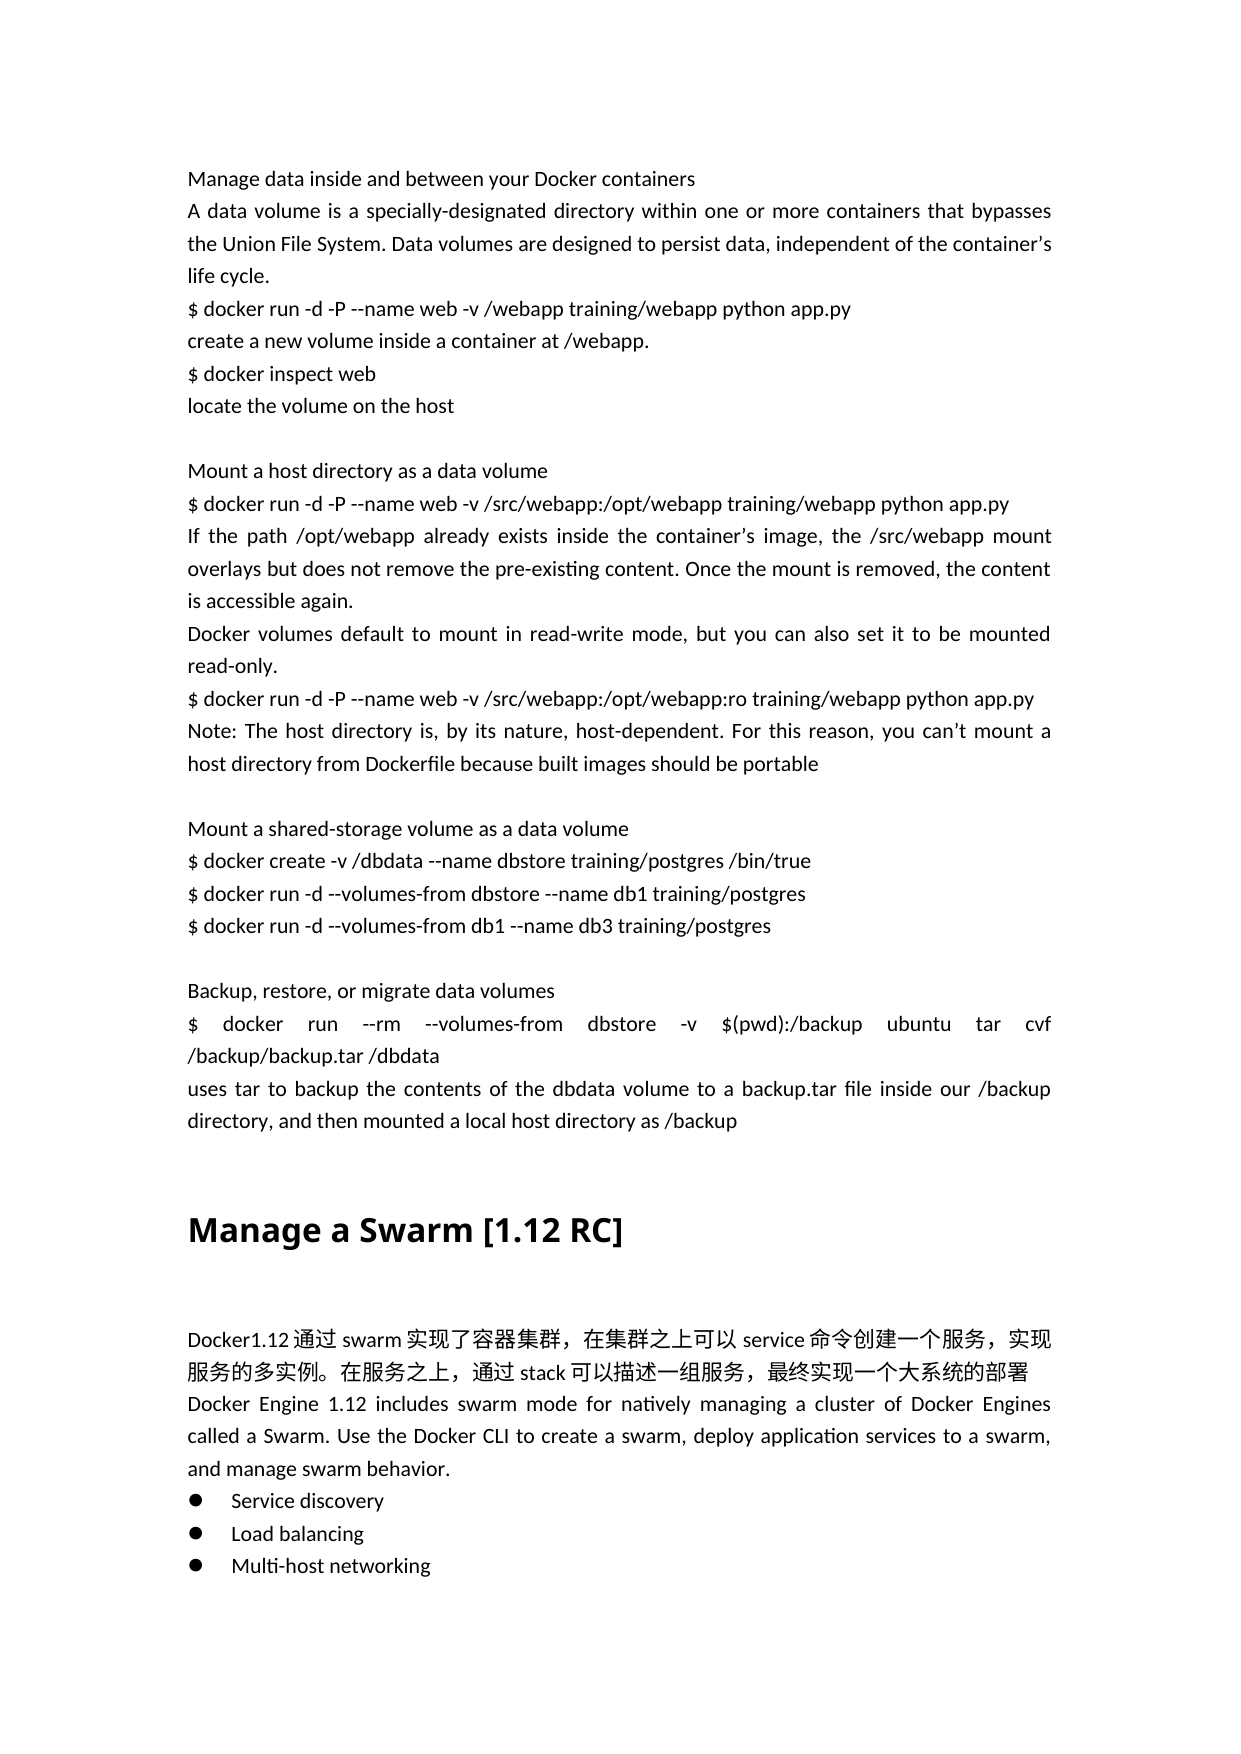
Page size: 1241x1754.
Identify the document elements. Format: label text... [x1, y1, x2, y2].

text $ docker run -d -P --name web -v /src/webapp:/opt/webapp:ro training/webapp python app.py [187, 682, 1053, 714]
text uses tar to backup the contents of the dbdata volume to a backup.tar file inside our /backup directory, and then mounted a local host directory as /backup [187, 1072, 1053, 1137]
list Load balancing [187, 1517, 1053, 1549]
text $ docker run --rm --volumes-from dbstore -v $(pwd):/backup ubuntu tar cvf /backup/backup.tar /dbdata [187, 1007, 1053, 1072]
text $ docker run -d -P --name web -v /webapp training/webapp python app.py [187, 292, 1053, 324]
text $ docker create -v /dbdata --name dbstore training/postgres /bin/true [187, 844, 1053, 877]
text Mount a host directory as a data volume [187, 454, 1053, 487]
text Manage data inside and between your Docker containers [187, 162, 1053, 194]
list Service discovery [187, 1484, 1053, 1517]
subtitle Manage a Swarm [1.12 RC] [187, 1197, 1053, 1262]
text Mount a shared-storage volume as a data volume [187, 812, 1053, 844]
text $ docker run -d --volumes-from db1 --name db3 training/postgres [187, 909, 1053, 942]
text create a new volume inside a container at /webapp. [187, 324, 1053, 357]
text Note: The host directory is, by its nature, host-dependent. For this reason, you can’t mount a host directory from Dockerfile because built images should be portable [187, 714, 1053, 779]
text $ docker run -d --volumes-from dbstore --name db1 training/postgres [187, 877, 1053, 909]
text Docker1.12通过swarm实现了容器集群，在集群之上可以service命令创建一个服务，实现服务的多实例。在服务之上，通过stack可以描述一组服务，最终实现一个大系统的部署 [187, 1322, 1053, 1387]
text locate the volume on the host [187, 389, 1053, 422]
text If the path /opt/webapp already exists inside the container’s image, the /src/webapp mount overlays but does not remove the pre-existing content. Once the mount is removed, the content is accessible again. [187, 519, 1053, 617]
text Backup, restore, or migrate data volumes [187, 974, 1053, 1007]
text Docker Engine 1.12 includes swarm mode for natively managing a cluster of Docker Engines called a Swarm. Use the Docker CLI to create a swarm, deploy application services to a swarm, and manage swarm behavior. [187, 1387, 1053, 1484]
list Multi-host networking [187, 1549, 1053, 1582]
text $ docker run -d -P --name web -v /src/webapp:/opt/webapp training/webapp python app.py [187, 487, 1053, 519]
text Docker volumes default to mount in read-write mode, but you can also set it to be mounted read-only. [187, 617, 1053, 682]
text $ docker inspect web [187, 357, 1053, 389]
